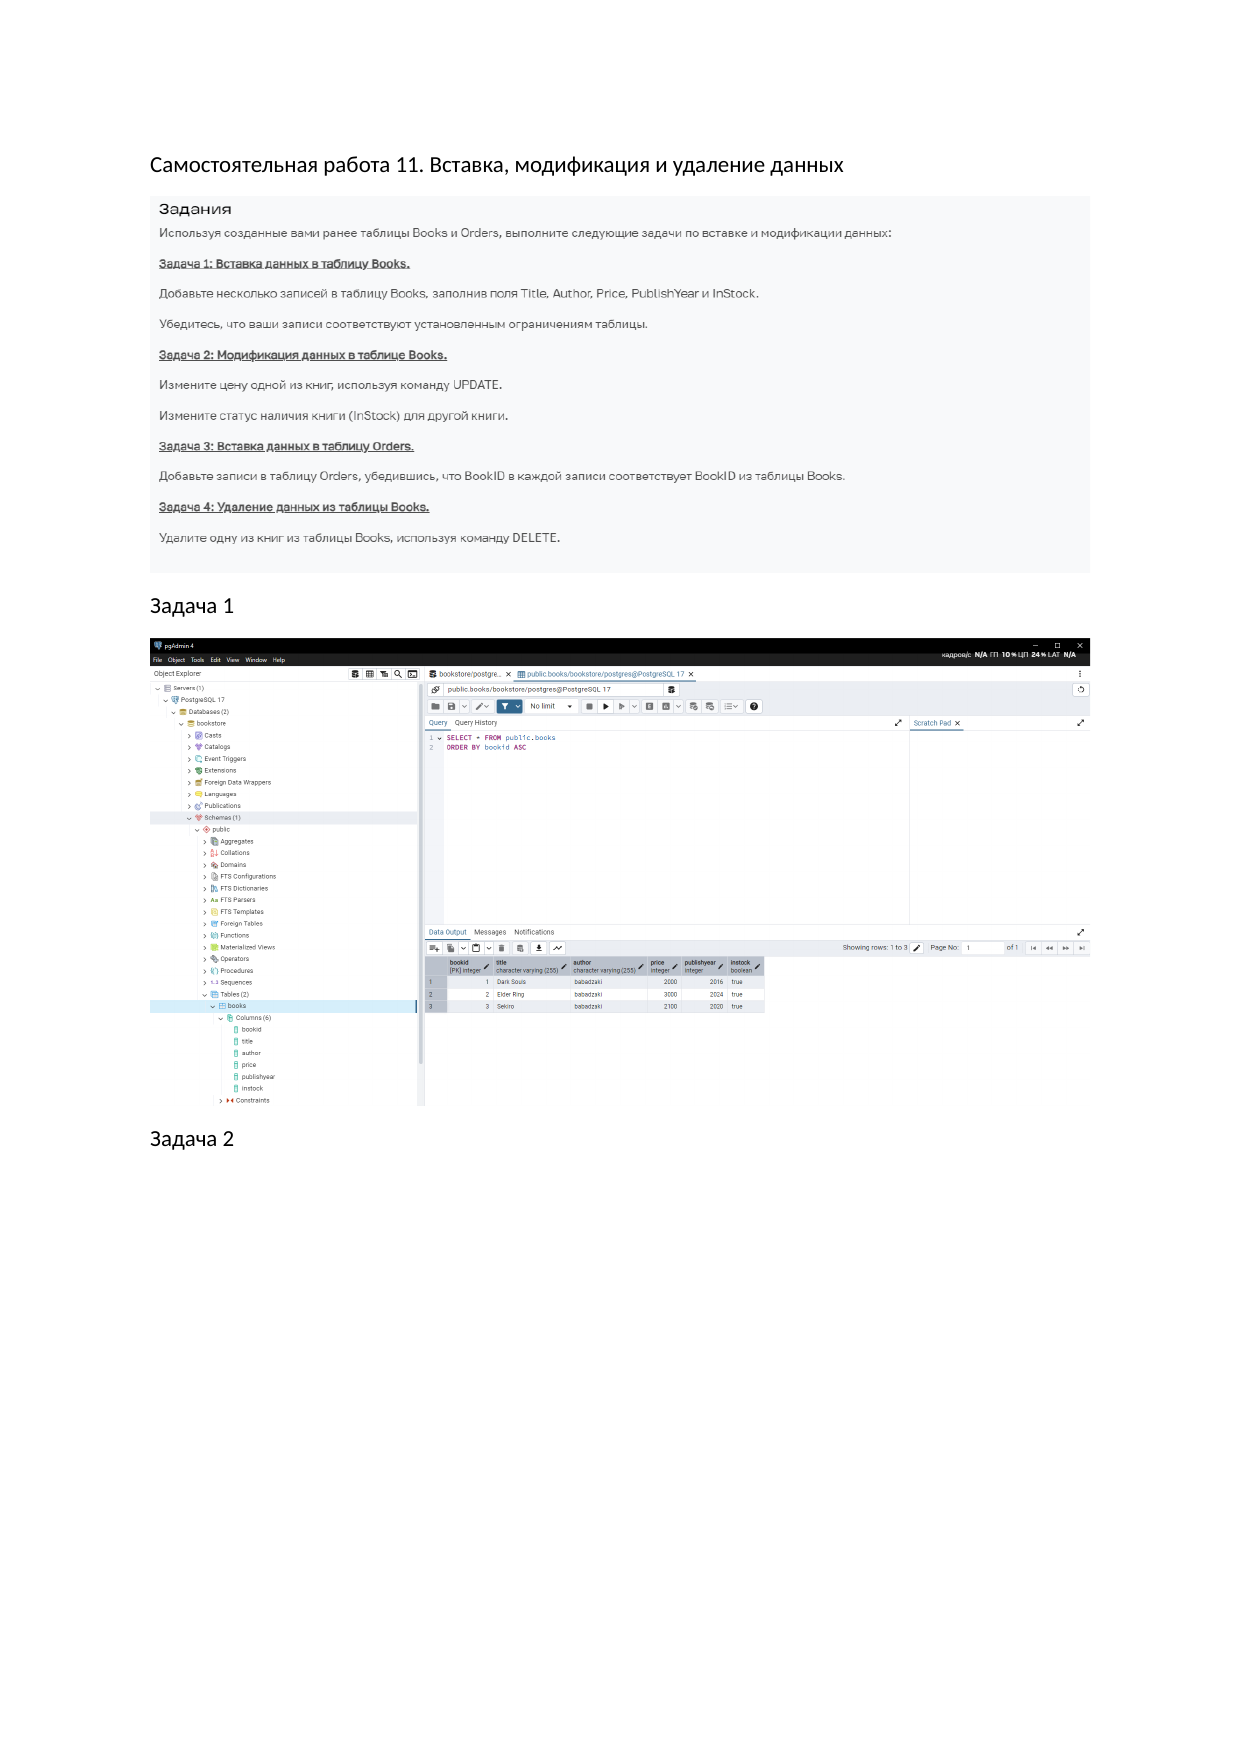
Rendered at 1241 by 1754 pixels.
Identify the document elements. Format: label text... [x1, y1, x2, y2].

text Задача 1 [150, 591, 1090, 619]
text Самостоятельная работа 11. Вставка, модификация и удаление данных [150, 150, 1090, 178]
picture [150, 638, 1091, 1106]
text Задача 2 [150, 1124, 1090, 1152]
picture [150, 196, 1091, 573]
